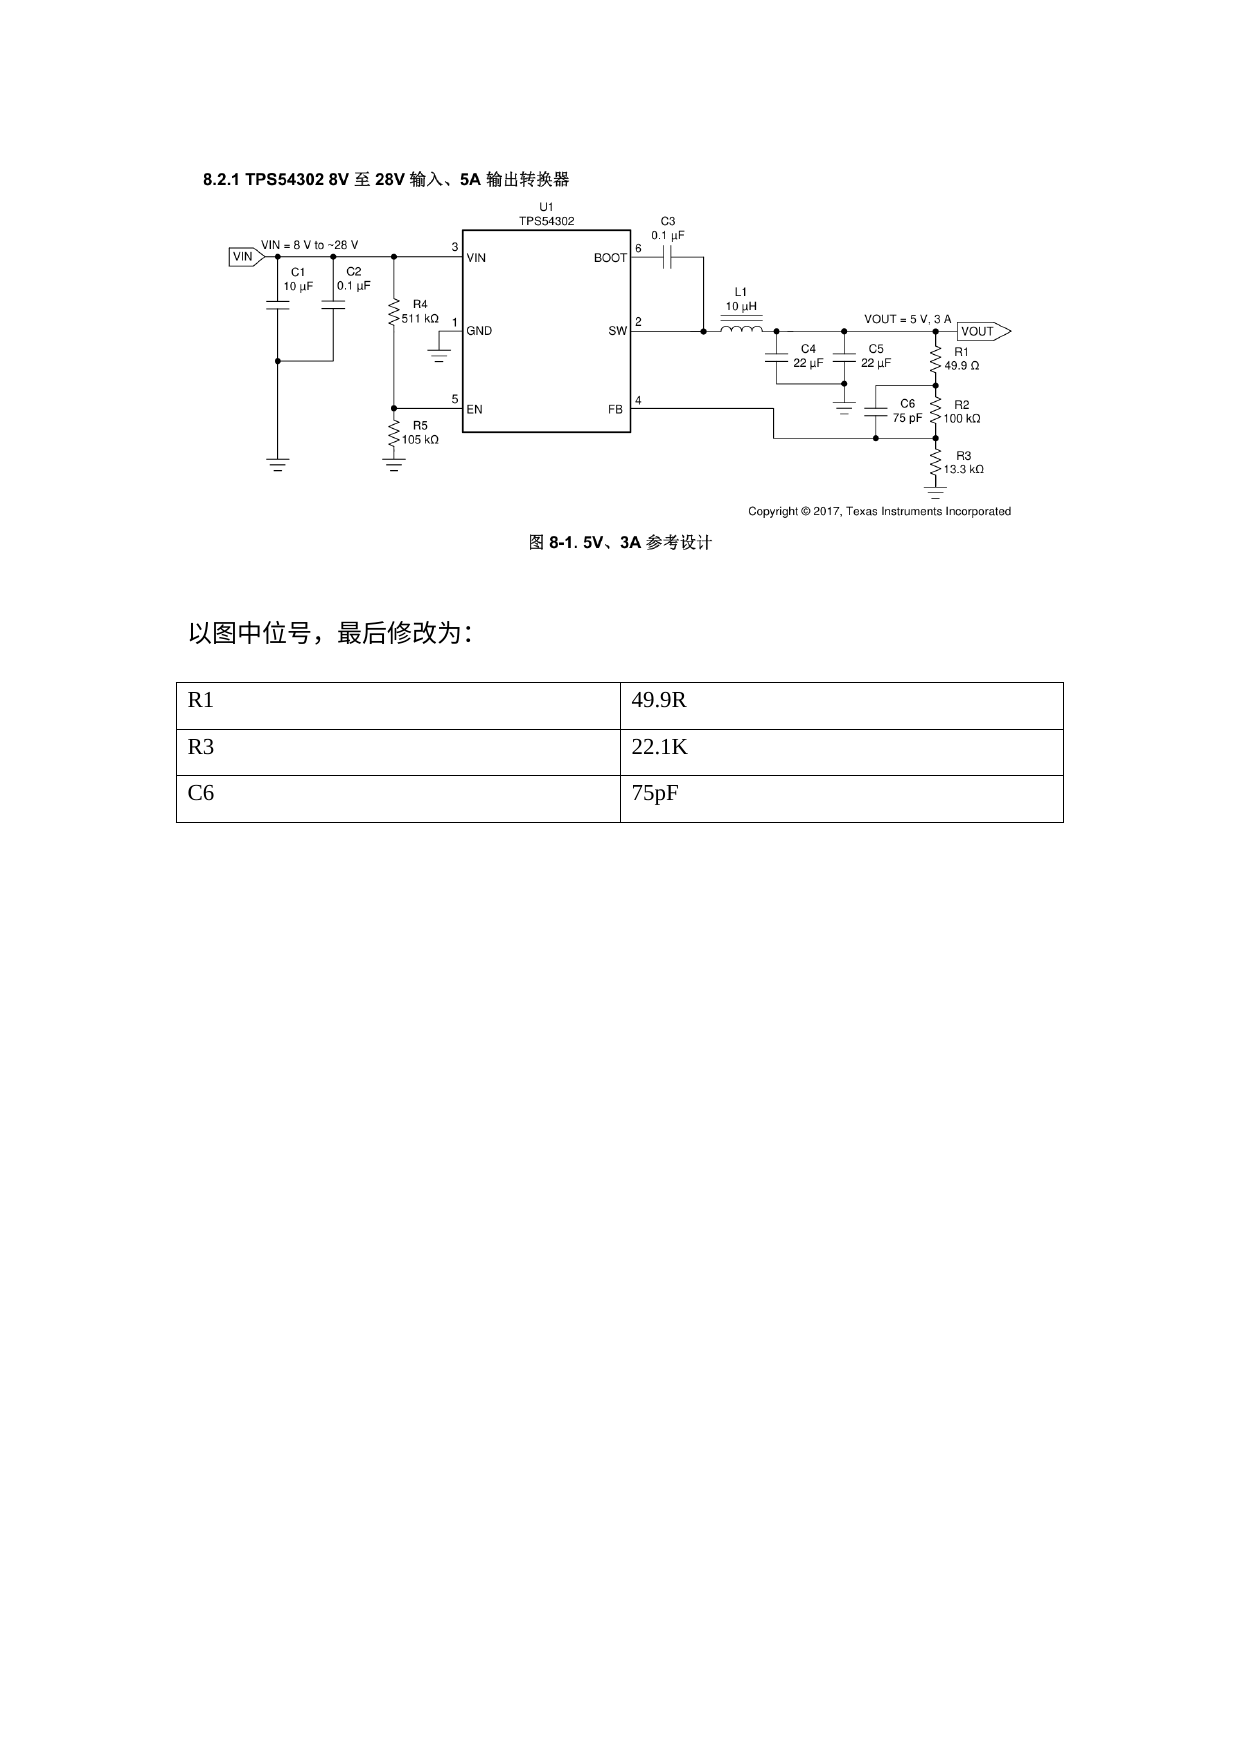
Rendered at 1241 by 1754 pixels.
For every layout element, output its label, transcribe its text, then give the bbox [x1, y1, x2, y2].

table_cell C6 [177, 776, 620, 822]
table_cell R3 [177, 730, 620, 775]
table_header R1 [177, 683, 620, 729]
table_cell 22.1K [621, 730, 1063, 775]
text 以图中位号，最后修改为： [187, 599, 1053, 664]
picture [187, 162, 1053, 560]
table_header 49.9R [621, 683, 1063, 729]
table_cell 75pF [621, 776, 1063, 822]
